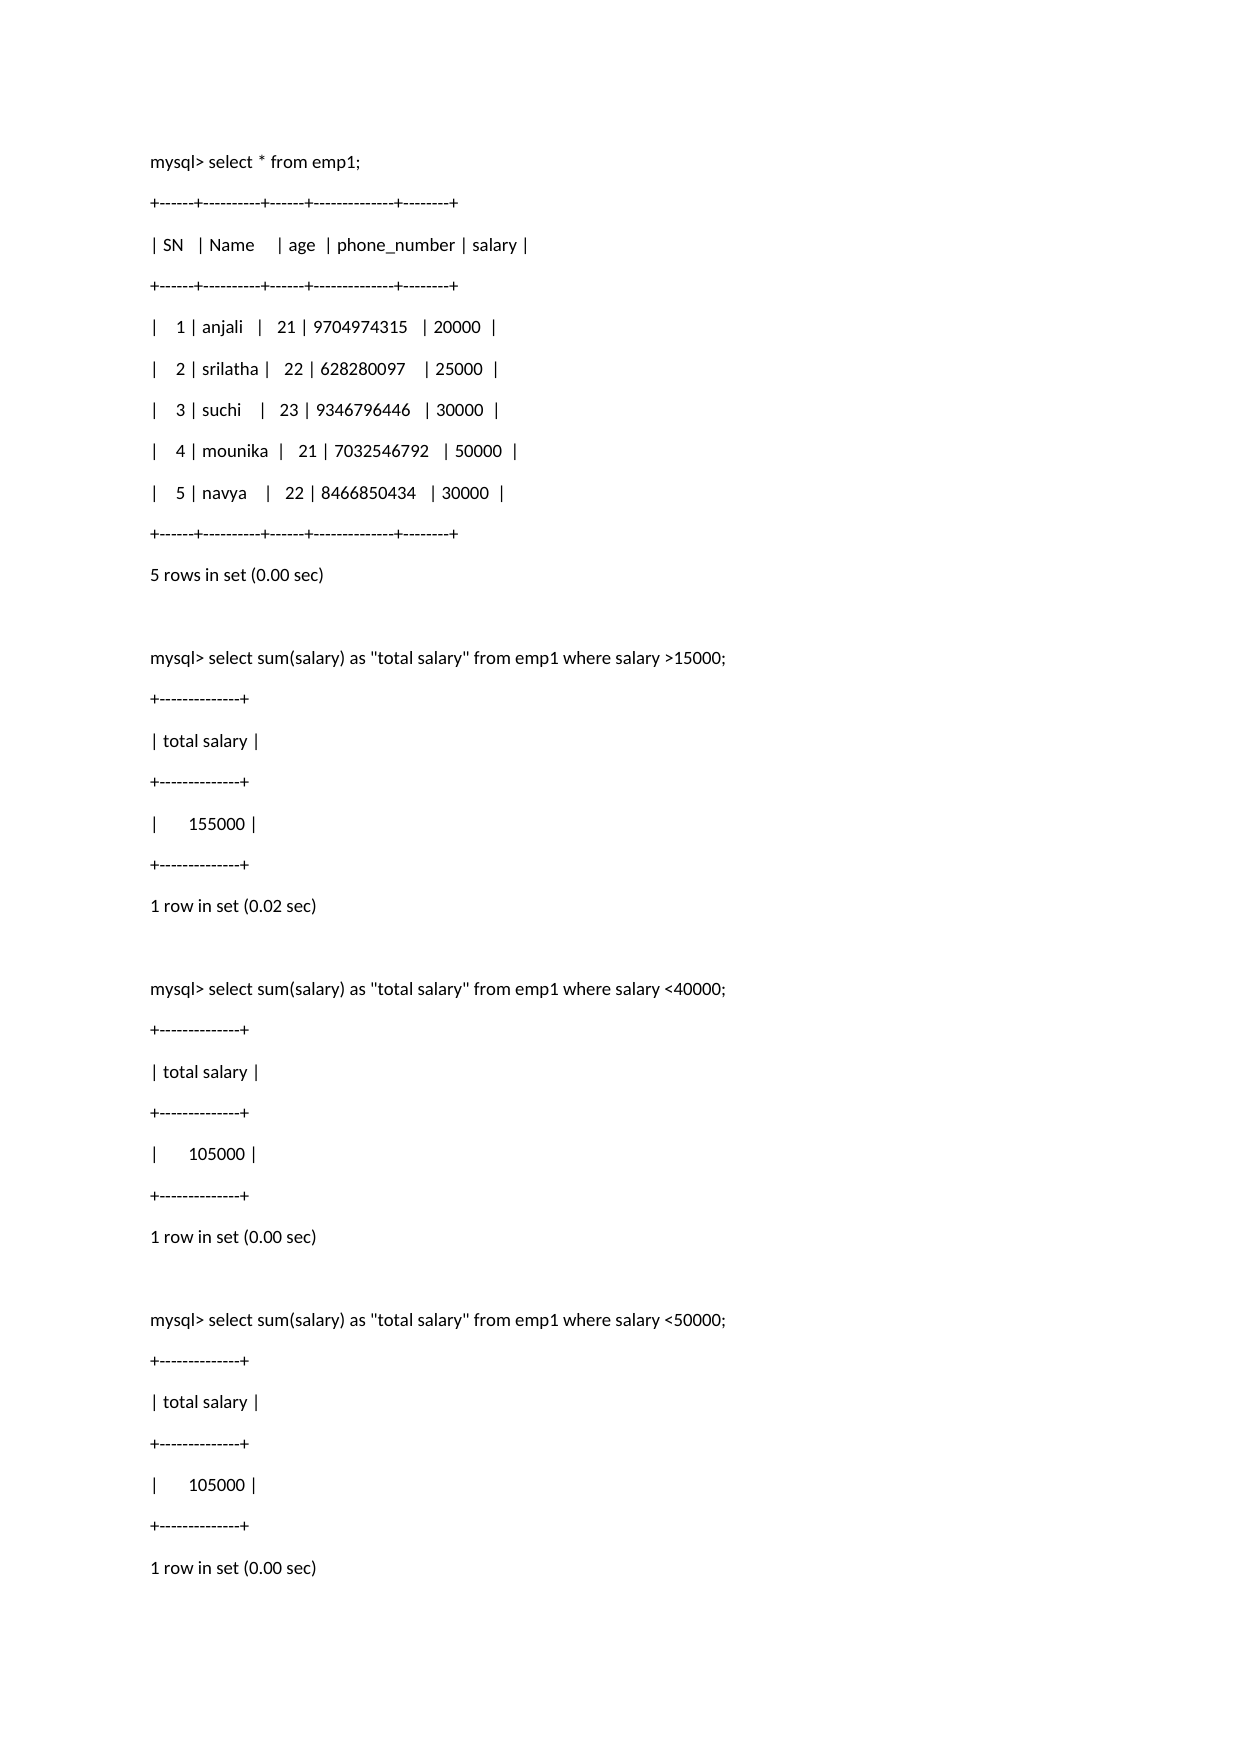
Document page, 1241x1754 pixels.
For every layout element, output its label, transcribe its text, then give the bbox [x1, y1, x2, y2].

list | 5 | navya | 22 | 8466850434 | 30000 | [150, 481, 1090, 504]
list 1 row in set (0.02 sec) [150, 894, 1090, 917]
list | 155000 | [150, 812, 1090, 834]
list | 2 | srilatha | 22 | 628280097 | 25000 | [150, 357, 1090, 380]
list | 105000 | [150, 1473, 1090, 1496]
list | total salary | [150, 729, 1090, 752]
list +------+----------+------+--------------+--------+ [150, 522, 1090, 545]
list +--------------+ [150, 770, 1090, 793]
list 1 row in set (0.00 sec) [150, 1556, 1090, 1579]
list | 1 | anjali | 21 | 9704974315 | 20000 | [150, 315, 1090, 338]
list +--------------+ [150, 688, 1090, 711]
list 5 rows in set (0.00 sec) [150, 563, 1090, 586]
list | total salary | [150, 1391, 1090, 1413]
list +--------------+ [150, 1018, 1090, 1041]
list | 4 | mounika | 21 | 7032546792 | 50000 | [150, 439, 1090, 462]
list | 105000 | [150, 1142, 1090, 1165]
list | total salary | [150, 1060, 1090, 1083]
list +--------------+ [150, 1184, 1090, 1207]
list | 3 | suchi | 23 | 9346796446 | 30000 | [150, 398, 1090, 421]
list +--------------+ [150, 1432, 1090, 1455]
list mysql> select sum(salary) as "total salary" from emp1 where salary <50000; [150, 1308, 1090, 1331]
list 1 row in set (0.00 sec) [150, 1225, 1090, 1248]
list mysql> select sum(salary) as "total salary" from emp1 where salary <40000; [150, 977, 1090, 1000]
list +--------------+ [150, 853, 1090, 876]
list +--------------+ [150, 1349, 1090, 1372]
list +------+----------+------+--------------+--------+ [150, 191, 1090, 214]
list mysql> select sum(salary) as "total salary" from emp1 where salary >15000; [150, 646, 1090, 669]
list mysql> select * from emp1; [150, 150, 1090, 173]
list +------+----------+------+--------------+--------+ [150, 274, 1090, 297]
list | SN | Name | age | phone_number | salary | [150, 233, 1090, 256]
list +--------------+ [150, 1515, 1090, 1538]
list +--------------+ [150, 1101, 1090, 1124]
